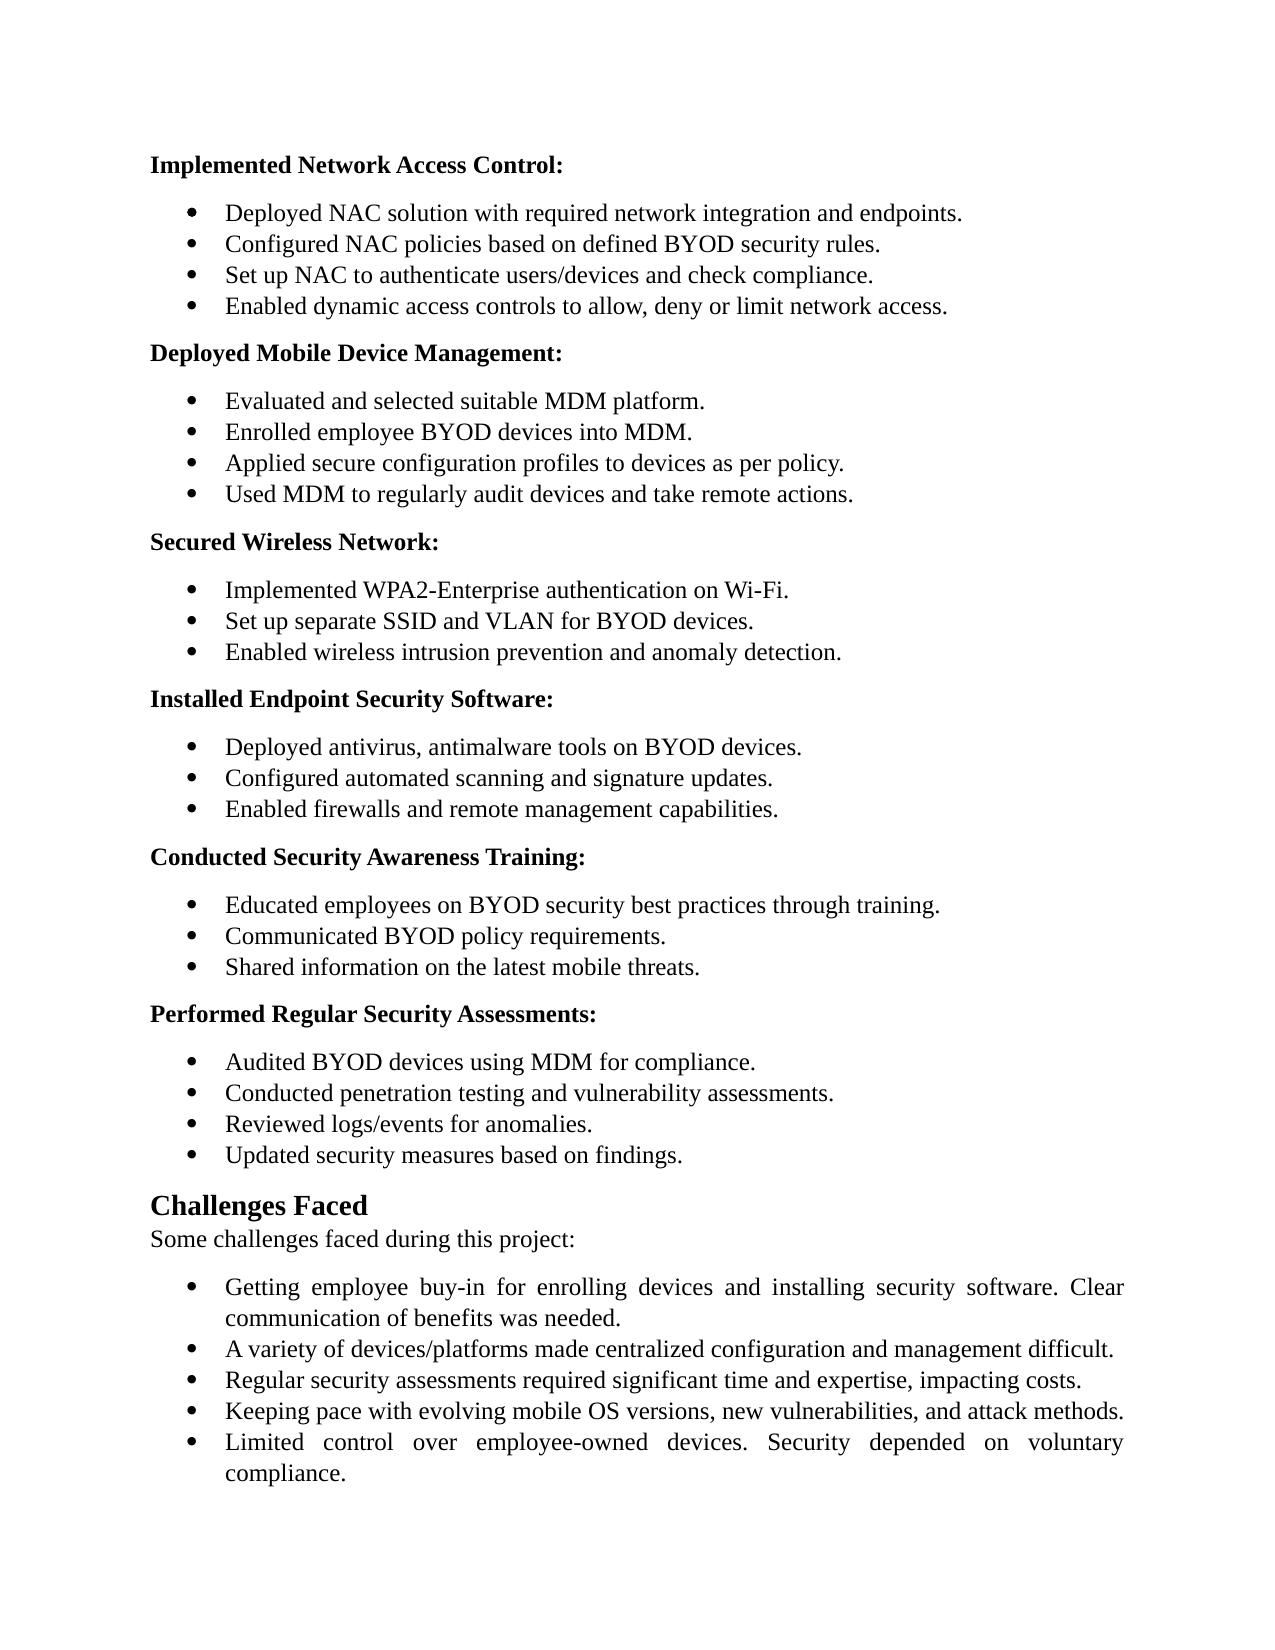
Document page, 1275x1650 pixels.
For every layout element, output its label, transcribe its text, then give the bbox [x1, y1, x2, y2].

list Deployed antivirus, antimalware tools on BYOD devices. [187, 732, 1125, 761]
list Configured NAC policies based on defined BYOD security rules. [187, 229, 1125, 257]
list Educated employees on BYOD security best practices through training. [187, 890, 1125, 918]
list Audited BYOD devices using MDM for compliance. [187, 1047, 1125, 1076]
list Enrolled employee BYOD devices into MDM. [187, 417, 1125, 446]
list Conducted penetration testing and vulnerability assessments. [187, 1078, 1125, 1107]
list Regular security assessments required significant time and expertise, impacting costs. [187, 1365, 1125, 1394]
list Set up separate SSID and VLAN for BYOD devices. [187, 606, 1125, 634]
list Enabled firewalls and remote management capabilities. [187, 794, 1125, 823]
list A variety of devices/platforms made centralized configuration and management difficult. [187, 1334, 1125, 1363]
subtitle Challenges Faced [150, 1188, 1125, 1222]
list Communicated BYOD policy requirements. [187, 921, 1125, 949]
list Configured automated scanning and signature updates. [187, 763, 1125, 792]
list Applied secure configuration profiles to devices as per policy. [187, 448, 1125, 477]
list Implemented WPA2-Enterprise authentication on Wi-Fi. [187, 575, 1125, 603]
list Reviewed logs/events for anomalies. [187, 1109, 1125, 1138]
list Enabled dynamic access controls to allow, deny or limit network access. [187, 291, 1125, 319]
text Secured Wireless Network: [150, 527, 1125, 556]
list Limited control over employee-owned devices. Security depended on voluntary compliance. [187, 1427, 1125, 1487]
text Some challenges faced during this project: [150, 1224, 1125, 1253]
text Deployed Mobile Device Management: [150, 338, 1125, 367]
text Conducted Security Awareness Training: [150, 842, 1125, 871]
list Shared information on the latest mobile threats. [187, 952, 1125, 981]
list Used MDM to regularly audit devices and take remote actions. [187, 479, 1125, 508]
list Keeping pace with evolving mobile OS versions, new vulnerabilities, and attack methods. [187, 1396, 1125, 1425]
list Evaluated and selected suitable MDM platform. [187, 386, 1125, 415]
list Set up NAC to authenticate users/devices and check compliance. [187, 260, 1125, 288]
list Getting employee buy-in for enrolling devices and installing security software. Clear communication of benefits was needed. [187, 1272, 1125, 1332]
list Enabled wireless intrusion prevention and anomaly detection. [187, 637, 1125, 666]
list Updated security measures based on findings. [187, 1140, 1125, 1169]
list Deployed NAC solution with required network integration and endpoints. [187, 198, 1125, 226]
text Installed Endpoint Security Software: [150, 684, 1125, 713]
text Implemented Network Access Control: [150, 150, 1125, 179]
text Performed Regular Security Assessments: [150, 999, 1125, 1028]
